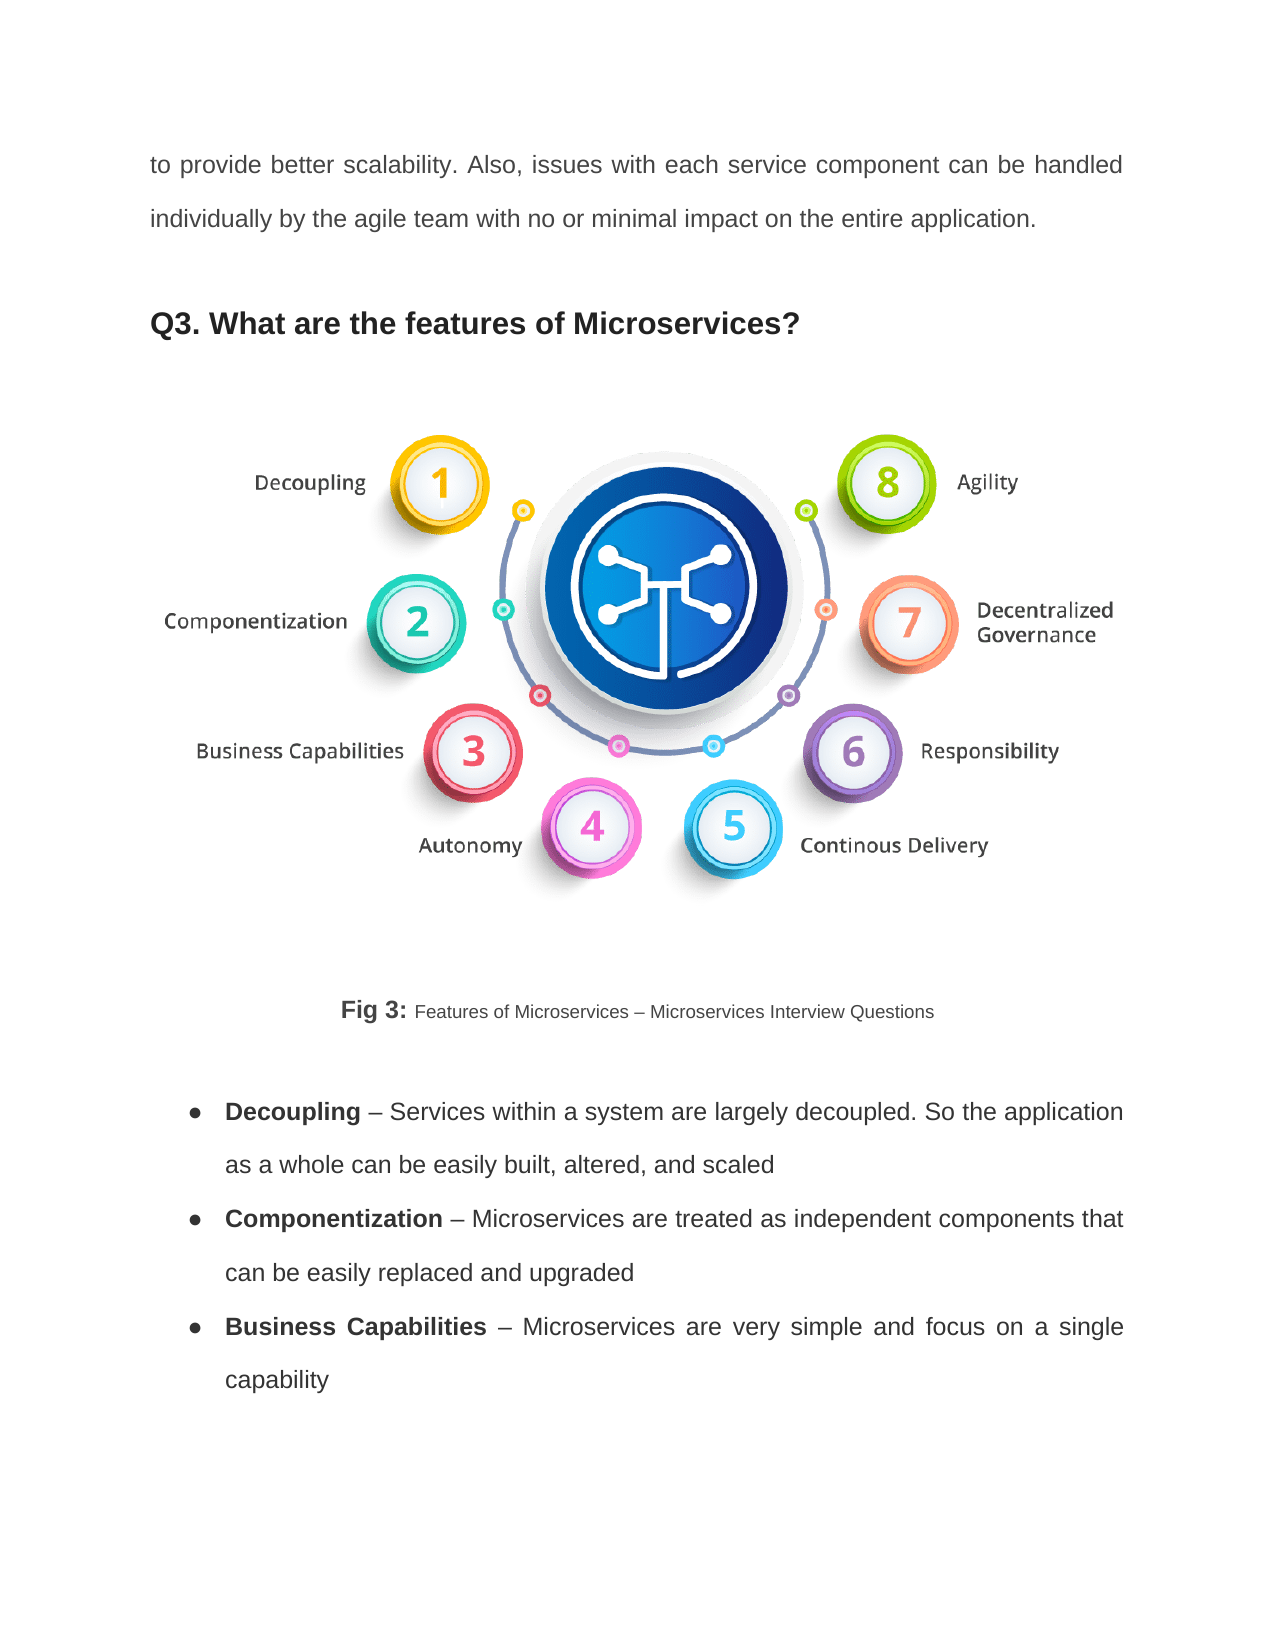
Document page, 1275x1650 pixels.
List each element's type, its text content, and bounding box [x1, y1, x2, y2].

list Business Capabilities – Microservices are very simple and focus on a single capability [187, 1312, 1125, 1394]
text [150, 150, 1125, 232]
picture [150, 392, 1125, 924]
list Decoupling – Services within a system are largely decoupled. So the application as a whole can be easily built, altered, and scaled [187, 1097, 1125, 1179]
subtitle Q3. What are the features of Microservices? [150, 305, 1125, 341]
list Componentization – Microservices are treated as independent components that can be easily replaced and upgraded [187, 1204, 1125, 1287]
text Fig 3: Features of Microservices – Microservices Interview Questions [150, 995, 1125, 1024]
